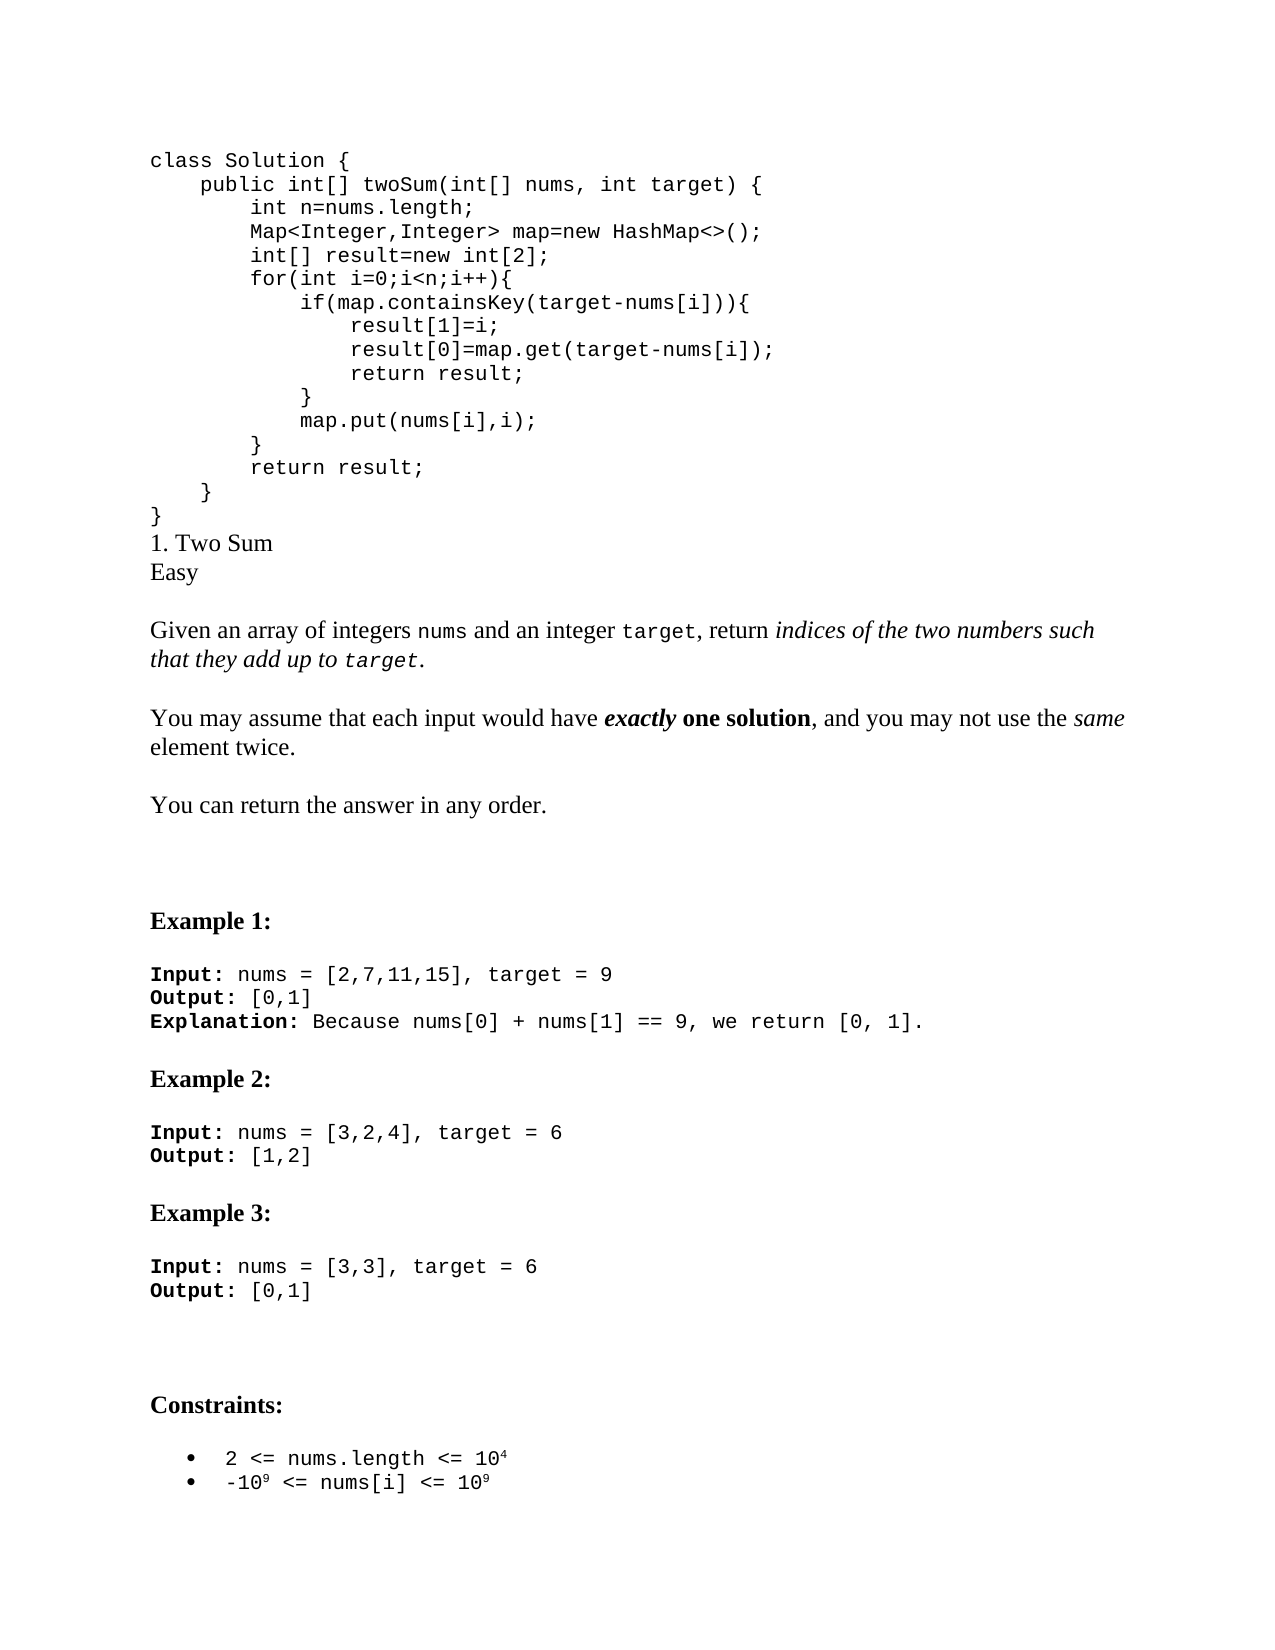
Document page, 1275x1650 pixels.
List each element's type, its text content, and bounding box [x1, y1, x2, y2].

text map.put(nums[i],i); [150, 410, 1125, 434]
text Easy [150, 557, 1125, 586]
text Constraints: [150, 1391, 1125, 1419]
text } [150, 481, 1125, 505]
list 2 <= nums.length <= 104 [187, 1448, 1125, 1472]
text result[0]=map.get(target-nums[i]); [150, 339, 1125, 363]
text int n=nums.length; [150, 197, 1125, 221]
text Output: [0,1] [150, 987, 1125, 1011]
text Input: nums = [3,3], target = 6 [150, 1256, 1125, 1280]
text You can return the answer in any order. [150, 790, 1125, 819]
text Explanation: Because nums[0] + nums[1] == 9, we return [0, 1]. [150, 1011, 1125, 1035]
text if(map.containsKey(target-nums[i])){ [150, 292, 1125, 316]
text Example 2: [150, 1064, 1125, 1093]
text Given an array of integers nums and an integer target, return indices of the two numbers such that they add up to target. [150, 615, 1125, 674]
text } [150, 434, 1125, 457]
text result[1]=i; [150, 316, 1125, 339]
list -109 <= nums[i] <= 109 [187, 1472, 1125, 1496]
text Output: [0,1] [150, 1280, 1125, 1303]
text Input: nums = [2,7,11,15], target = 9 [150, 964, 1125, 987]
text for(int i=0;i<n;i++){ [150, 268, 1125, 292]
text public int[] twoSum(int[] nums, int target) { [150, 174, 1125, 197]
text You may assume that each input would have exactly one solution, and you may not use the same element twice. [150, 703, 1125, 761]
text int[] result=new int[2]; [150, 244, 1125, 268]
text class Solution { [150, 150, 1125, 174]
text Map<Integer,Integer> map=new HashMap<>(); [150, 221, 1125, 244]
text 1. Two Sum [150, 528, 1125, 557]
text Input: nums = [3,2,4], target = 6 [150, 1122, 1125, 1145]
text return result; [150, 457, 1125, 481]
text return result; [150, 363, 1125, 386]
text } [150, 505, 1125, 528]
text } [150, 386, 1125, 410]
text Example 3: [150, 1198, 1125, 1227]
text Example 1: [150, 906, 1125, 934]
text Output: [1,2] [150, 1145, 1125, 1169]
